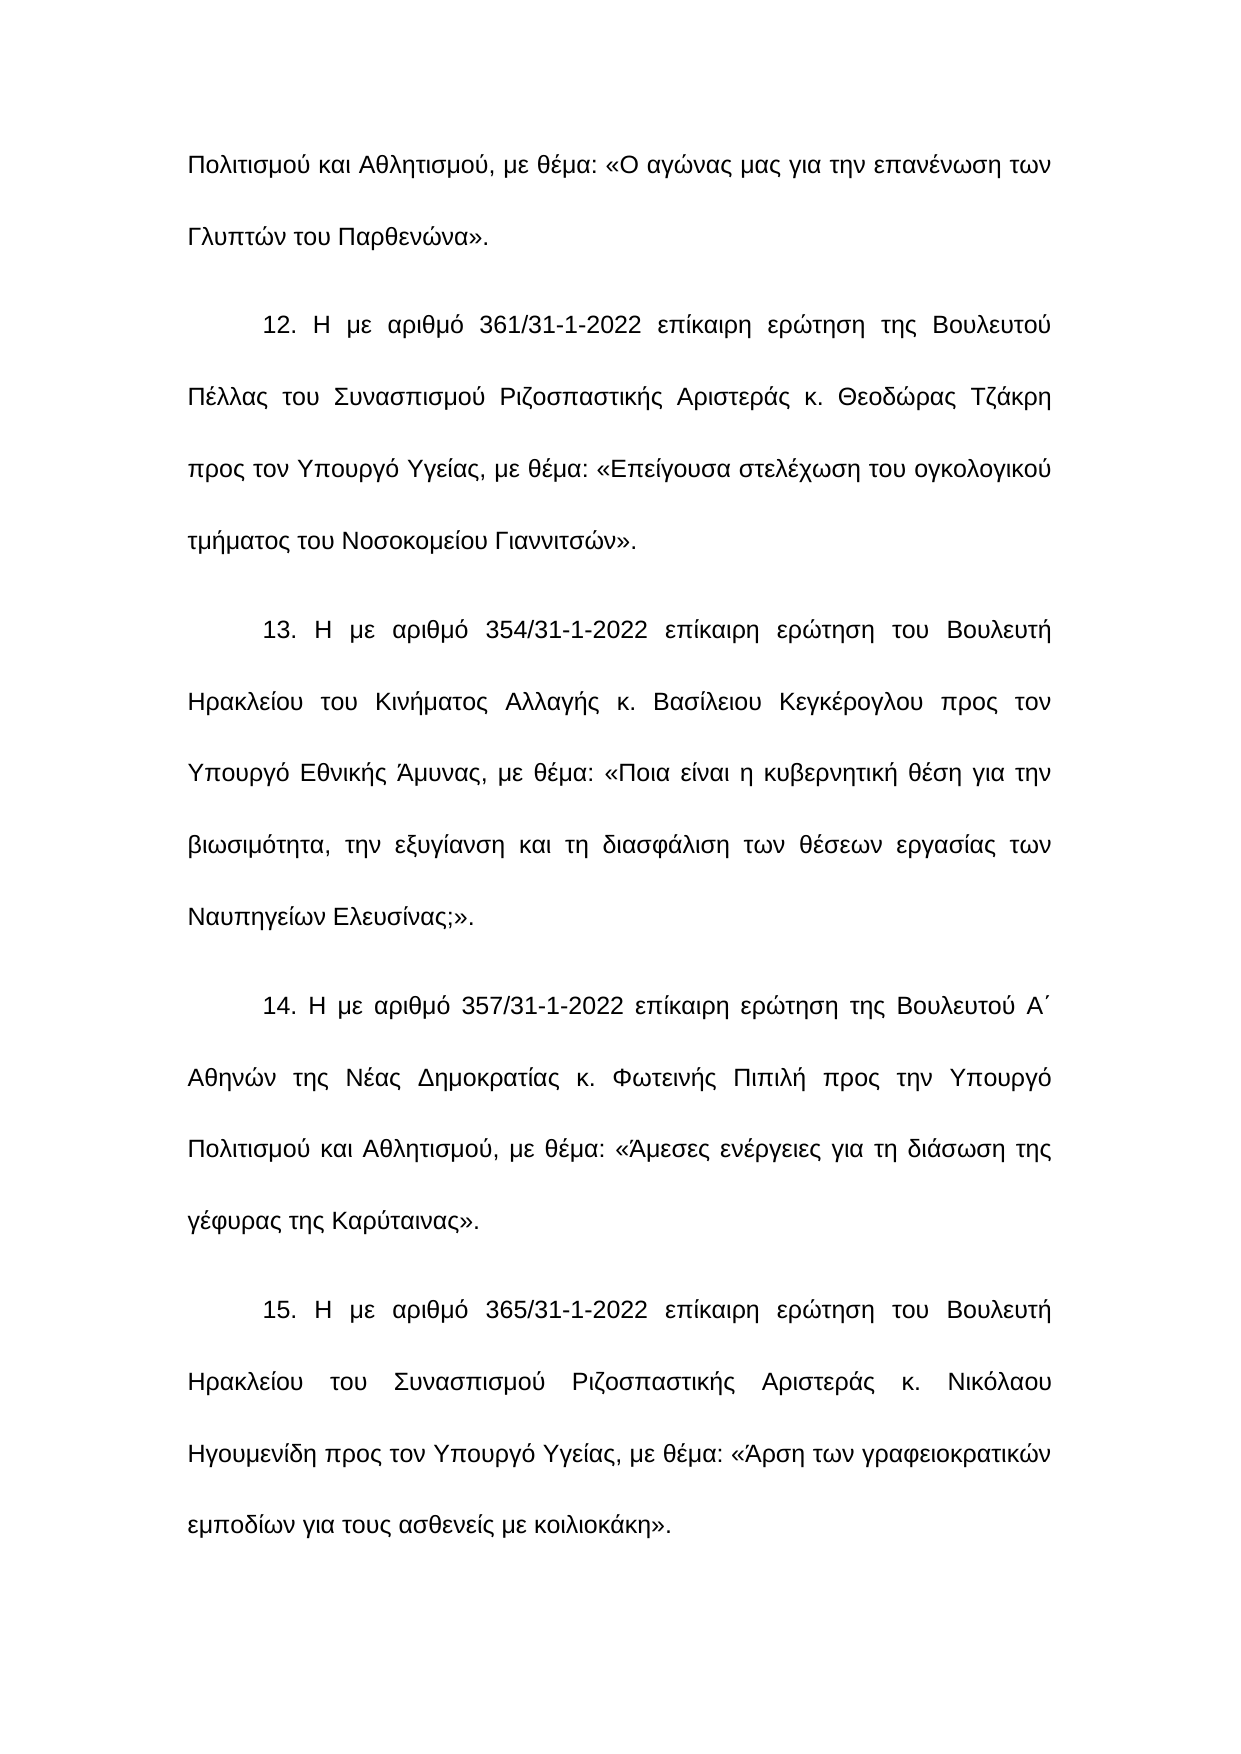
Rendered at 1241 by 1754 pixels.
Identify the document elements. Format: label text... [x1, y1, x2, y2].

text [187, 150, 1053, 251]
text 14. Η με αριθμό 357/31-1-2022 επίκαιρη ερώτηση της Βουλευτού Α΄ Αθηνών της Νέας Δημοκρατίας κ. Φωτεινής Πιπιλή προς την Υπουργό Πολιτισμού και Αθλητισμού, με θέμα: «Άμεσες ενέργειες για τη διάσωση της γέφυρας της Καρύταινας». [187, 991, 1053, 1235]
text 15. Η με αριθμό 365/31-1-2022 επίκαιρη ερώτηση του Βουλευτή Ηρακλείου του Συνασπισμού Ριζοσπαστικής Αριστεράς κ. Νικόλαου Ηγουμενίδη προς τον Υπουργό Υγείας, με θέμα: «Άρση των γραφειοκρατικών εμποδίων για τους ασθενείς με κοιλιοκάκη». [187, 1295, 1053, 1539]
text 13. Η με αριθμό 354/31-1-2022 επίκαιρη ερώτηση του Βουλευτή Ηρακλείου του Κινήματος Αλλαγής κ. Βασίλειου Κεγκέρογλου προς τον Υπουργό Εθνικής Άμυνας, με θέμα: «Ποια είναι η κυβερνητική θέση για την βιωσιμότητα, την εξυγίανση και τη διασφάλιση των θέσεων εργασίας των Ναυπηγείων Ελευσίνας;». [187, 614, 1053, 931]
text 12. Η με αριθμό 361/31-1-2022 επίκαιρη ερώτηση της Βουλευτού Πέλλας του Συνασπισμού Ριζοσπαστικής Αριστεράς κ. Θεοδώρας Τζάκρη προς τον Υπουργό Υγείας, με θέμα: «Επείγουσα στελέχωση του ογκολογικού τμήματος του Νοσοκομείου Γιαννιτσών». [187, 310, 1053, 555]
